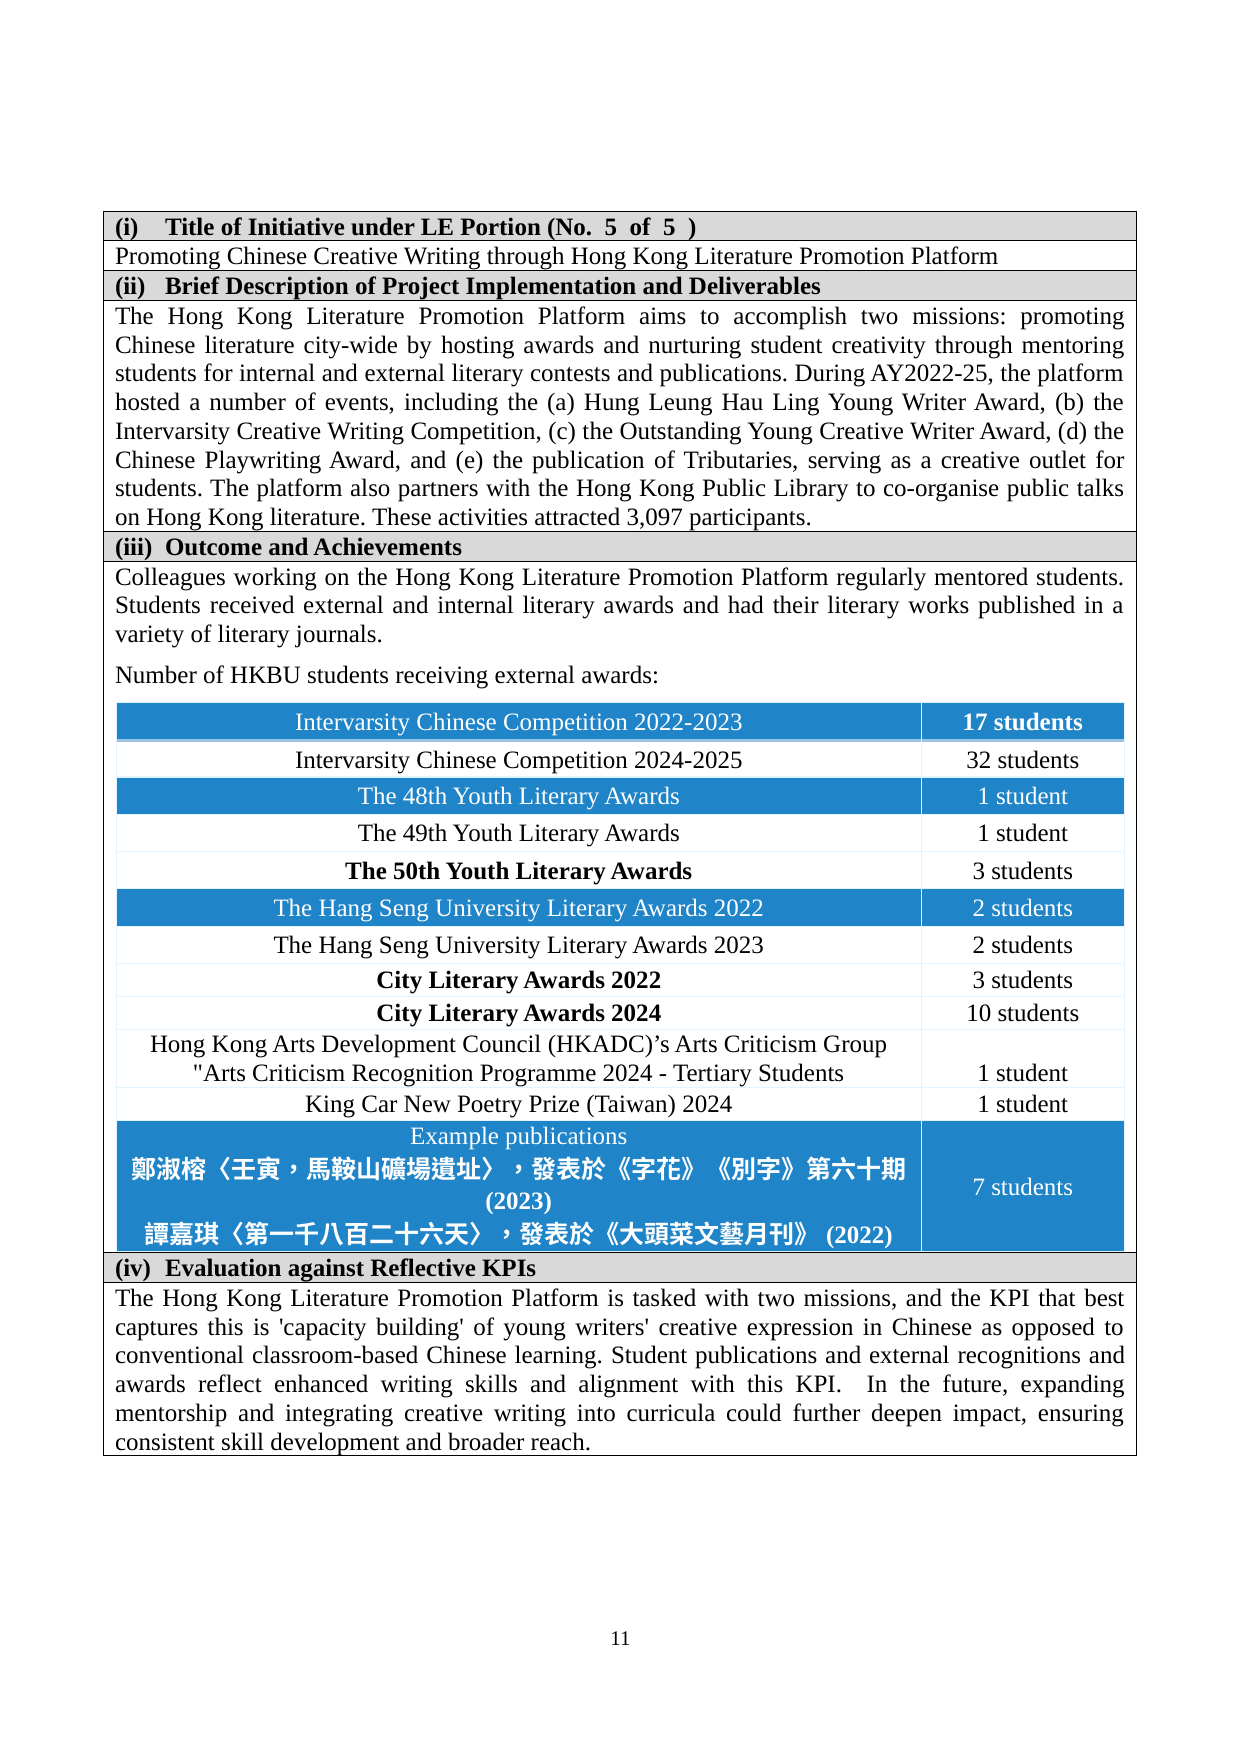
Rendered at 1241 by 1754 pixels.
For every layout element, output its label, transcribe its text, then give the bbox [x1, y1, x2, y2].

table_cell Outcome and Achievements [104, 532, 1136, 561]
table_cell The Hong Kong Literature Promotion Platform aims to accomplish two missions: promoting Chinese literature city-wide by hosting awards and nurturing student creativity through mentoring students for internal and external literary contests and publications. During AY2022-25, the platform hosted a number of events, including the (a) Hung Leung Hau Ling Young Writer Award, (b) the Intervarsity Creative Writing Competition, (c) the Outstanding Young Creative Writer Award, (d) the Chinese Playwriting Award, and (e) the publication of Tributaries, serving as a creative outlet for students. The platform also partners with the Hong Kong Public Library to co-organise public talks on Hong Kong literature. These activities attracted 3,097 participants. [104, 301, 1136, 531]
table_header Title of Initiative under LE Portion (No. 5 of 5 ) [104, 212, 1136, 240]
table_cell Promoting Chinese Creative Writing through Hong Kong Literature Promotion Platform [104, 241, 1136, 270]
table_cell Evaluation against Reflective KPIs [104, 1253, 1136, 1282]
table_cell The Hong Kong Literature Promotion Platform is tasked with two missions, and the KPI that best captures this is 'capacity building' of young writers' creative expression in Chinese as opposed to conventional classroom-based Chinese learning. Student publications and external recognitions and awards reflect enhanced writing skills and alignment with this KPI. In the future, expanding mentorship and integrating creative writing into curricula could further deepen impact, ensuring consistent skill development and broader reach. [104, 1283, 1136, 1455]
table_cell Colleagues working on the Hong Kong Literature Promotion Platform regularly mentored students. Students received external and internal literary awards and had their literary works published in a variety of literary journals. Number of HKBU students receiving external awards: [104, 562, 1136, 1252]
table_cell Brief Description of Project Implementation and Deliverables [104, 271, 1136, 300]
